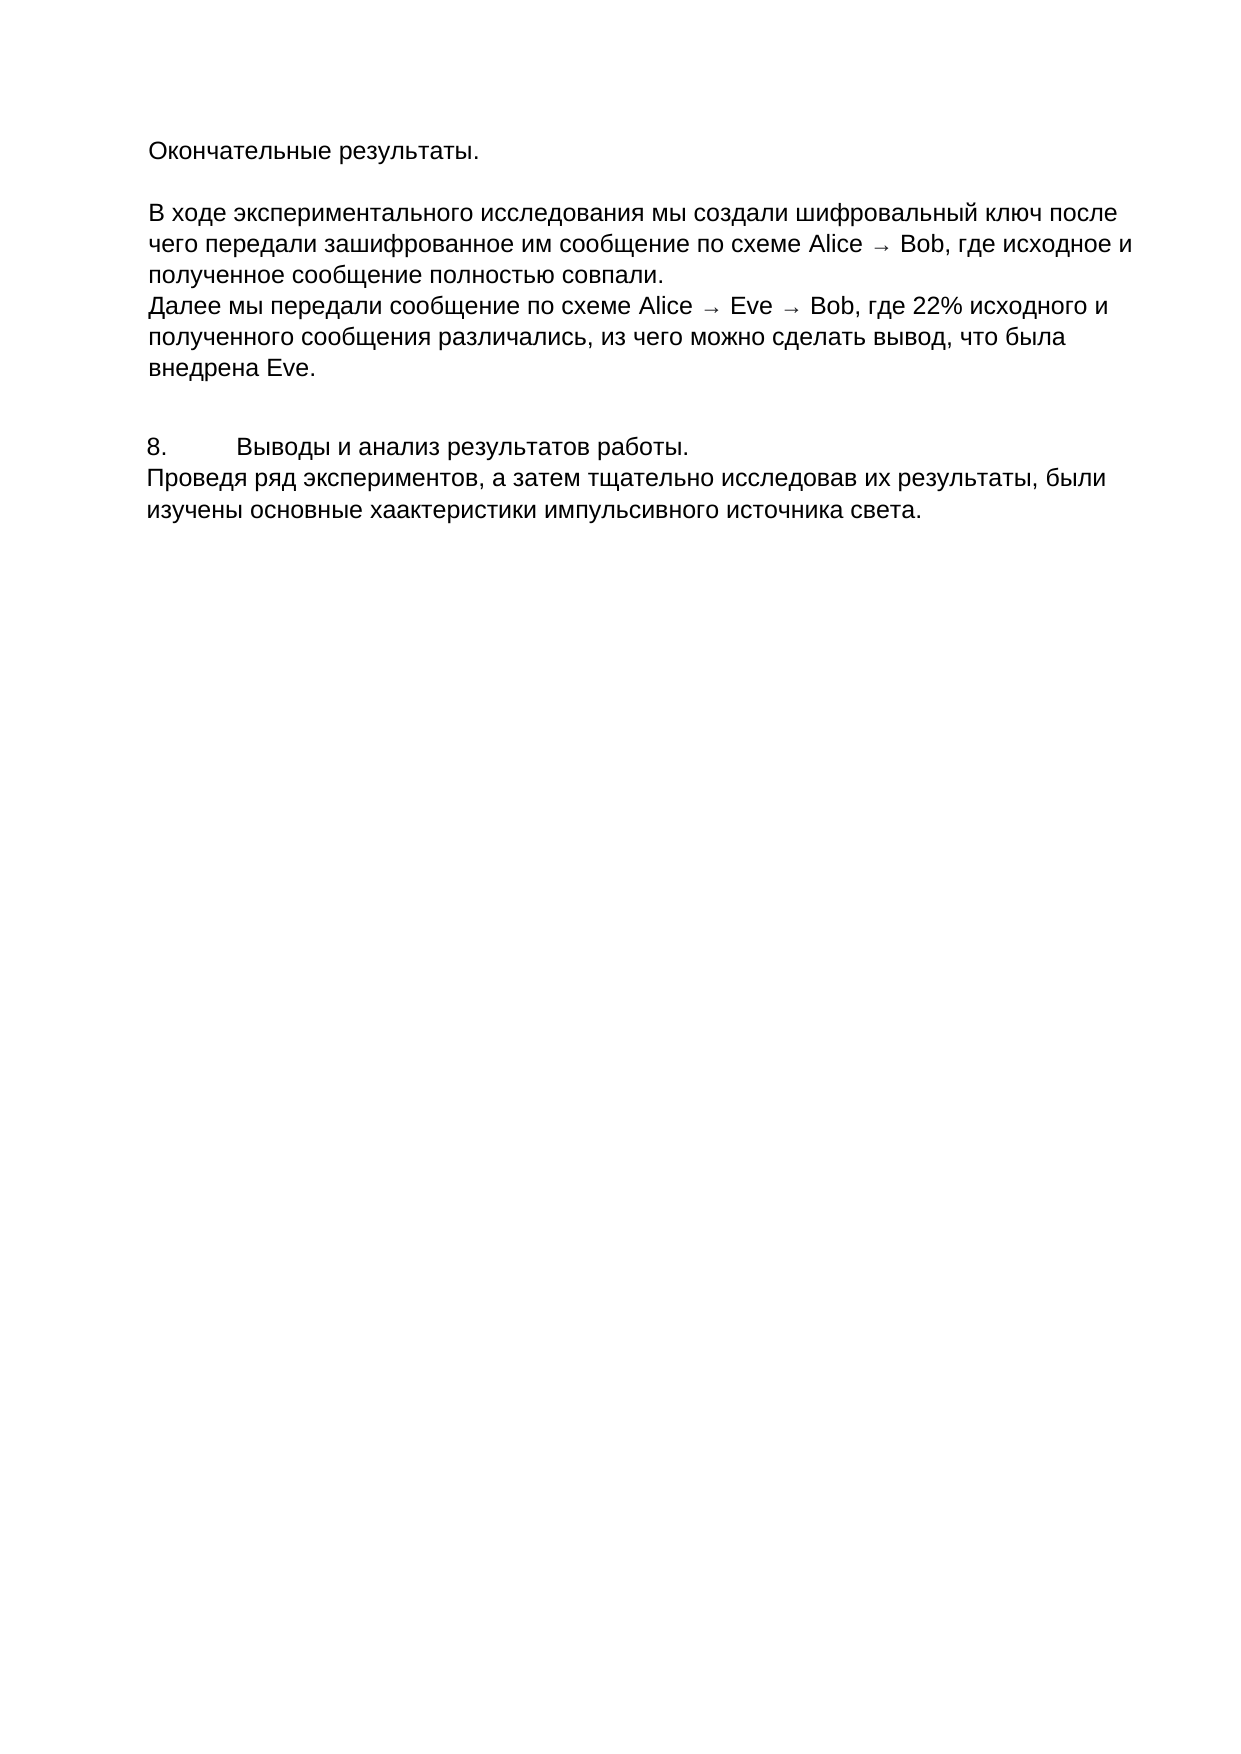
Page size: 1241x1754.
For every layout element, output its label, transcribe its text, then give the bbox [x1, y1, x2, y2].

text Окончательные результаты. В ходе экспериментального исследования мы создали шифровальный ключ после чего передали зашифрованное им сообщение по схеме Alice → Bob, где исходное и полученное сообщение полностью совпали. Далее мы передали сообщение по схеме Alice → Eve → Bob, где 22% исходного и полученного сообщения различались, из чего можно сделать вывод, что была внедрена Eve. [148, 136, 1160, 382]
list Выводы и анализ результатов работы. Проведя ряд экспериментов, а затем тщательно исследовав их результаты, были изучены основные хаактеристики импульсивного источника света. [146, 431, 1160, 523]
